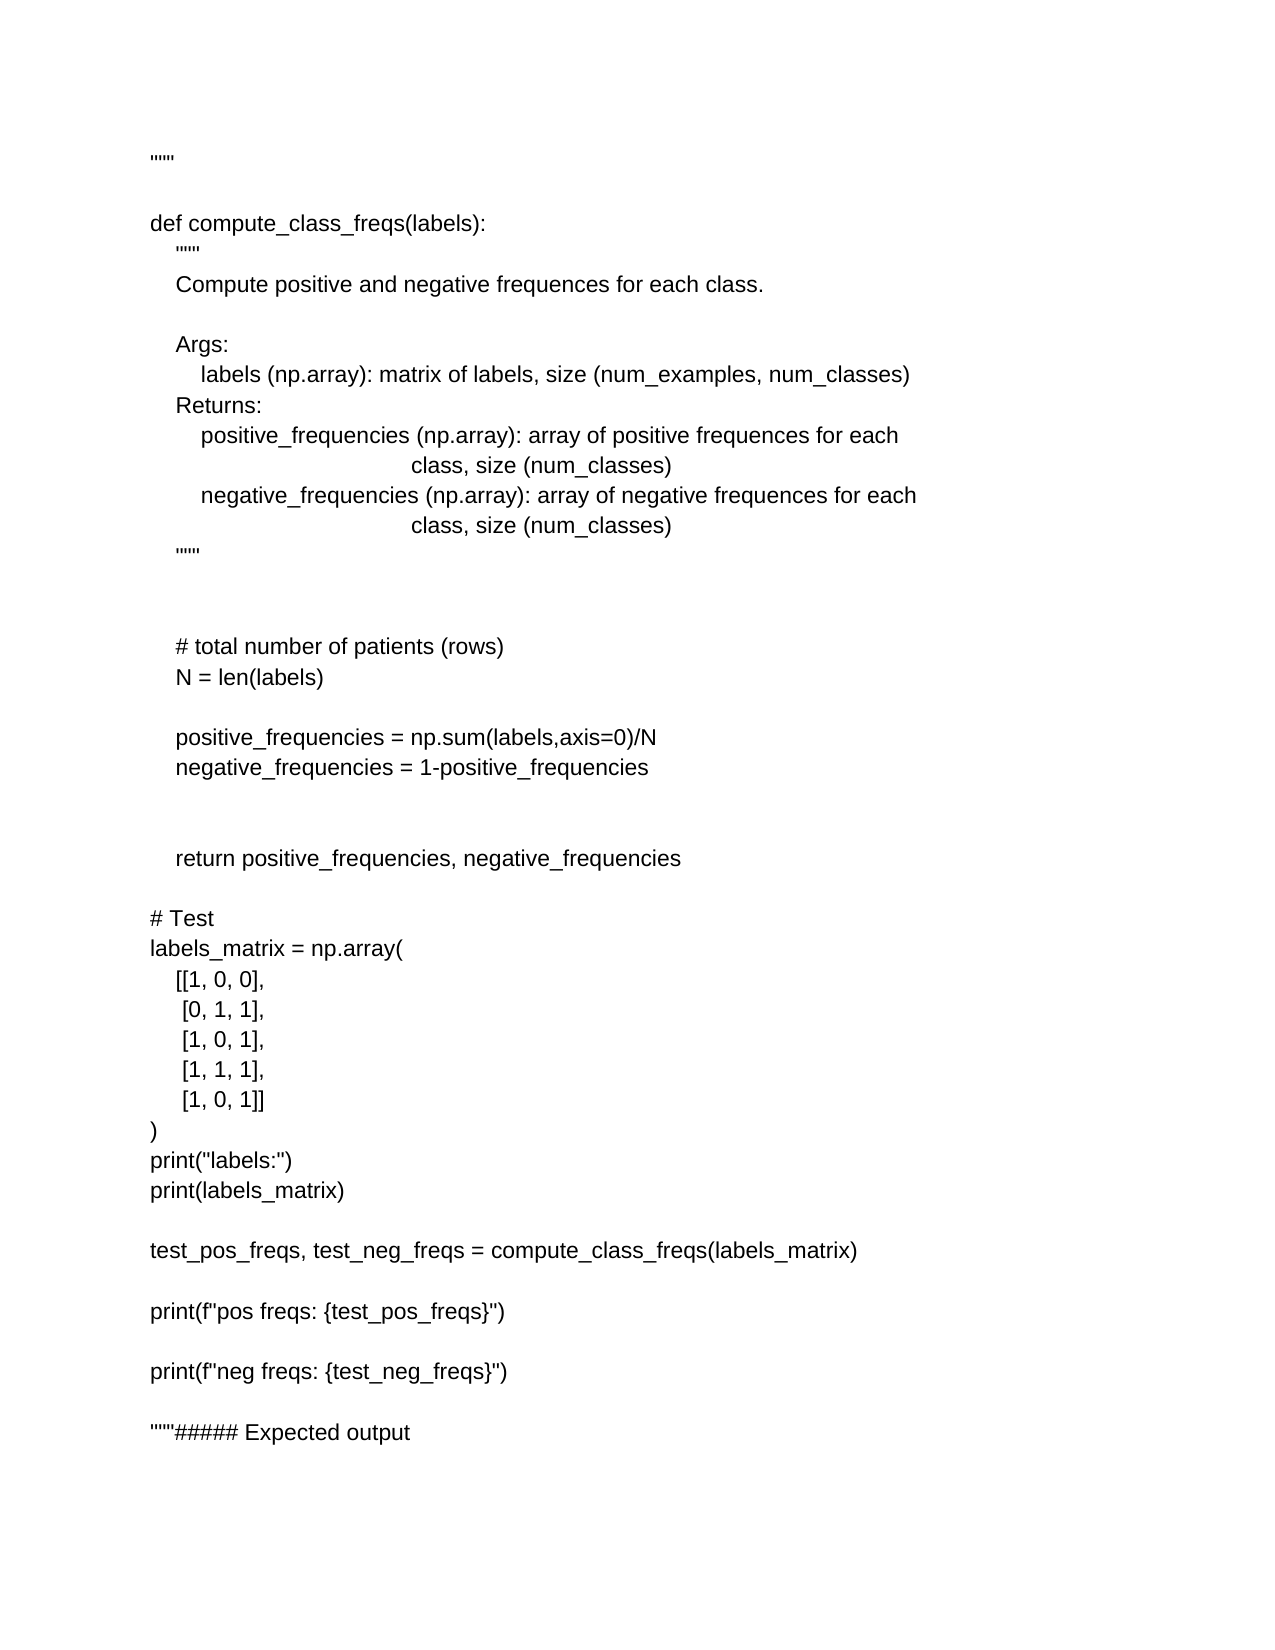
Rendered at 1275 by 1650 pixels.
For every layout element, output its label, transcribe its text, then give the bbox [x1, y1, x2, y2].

text """ [150, 150, 1125, 176]
text def compute_class_freqs(labels): [150, 210, 1125, 237]
text [[1, 0, 0], [150, 966, 1125, 992]
text print("labels:") [150, 1147, 1125, 1173]
text Args: [150, 331, 1125, 358]
text Returns: [150, 392, 1125, 418]
text [1, 1, 1], [150, 1056, 1125, 1083]
text negative_frequencies (np.array): array of negative frequences for each [150, 482, 1125, 509]
text positive_frequencies (np.array): array of positive frequences for each [150, 422, 1125, 448]
text """##### Expected output [150, 1419, 1125, 1445]
text [1, 0, 1], [150, 1026, 1125, 1052]
text # total number of patients (rows) [150, 633, 1125, 660]
text Compute positive and negative frequences for each class. [150, 271, 1125, 297]
text positive_frequencies = np.sum(labels,axis=0)/N [150, 724, 1125, 750]
text print(labels_matrix) [150, 1177, 1125, 1203]
text labels (np.array): matrix of labels, size (num_examples, num_classes) [150, 361, 1125, 388]
text [0, 1, 1], [150, 996, 1125, 1022]
text """ [150, 543, 1125, 569]
text labels_matrix = np.array( [150, 935, 1125, 962]
text class, size (num_classes) [150, 452, 1125, 478]
text class, size (num_classes) [150, 512, 1125, 539]
text [1, 0, 1]] [150, 1086, 1125, 1113]
text negative_frequencies = 1-positive_frequencies [150, 754, 1125, 781]
text """ [150, 241, 1125, 267]
text ) [150, 1117, 1125, 1143]
text test_pos_freqs, test_neg_freqs = compute_class_freqs(labels_matrix) [150, 1237, 1125, 1264]
text return positive_frequencies, negative_frequencies [150, 845, 1125, 871]
text # Test [150, 905, 1125, 932]
text print(f"neg freqs: {test_neg_freqs}") [150, 1358, 1125, 1385]
text print(f"pos freqs: {test_pos_freqs}") [150, 1298, 1125, 1324]
text N = len(labels) [150, 663, 1125, 690]
